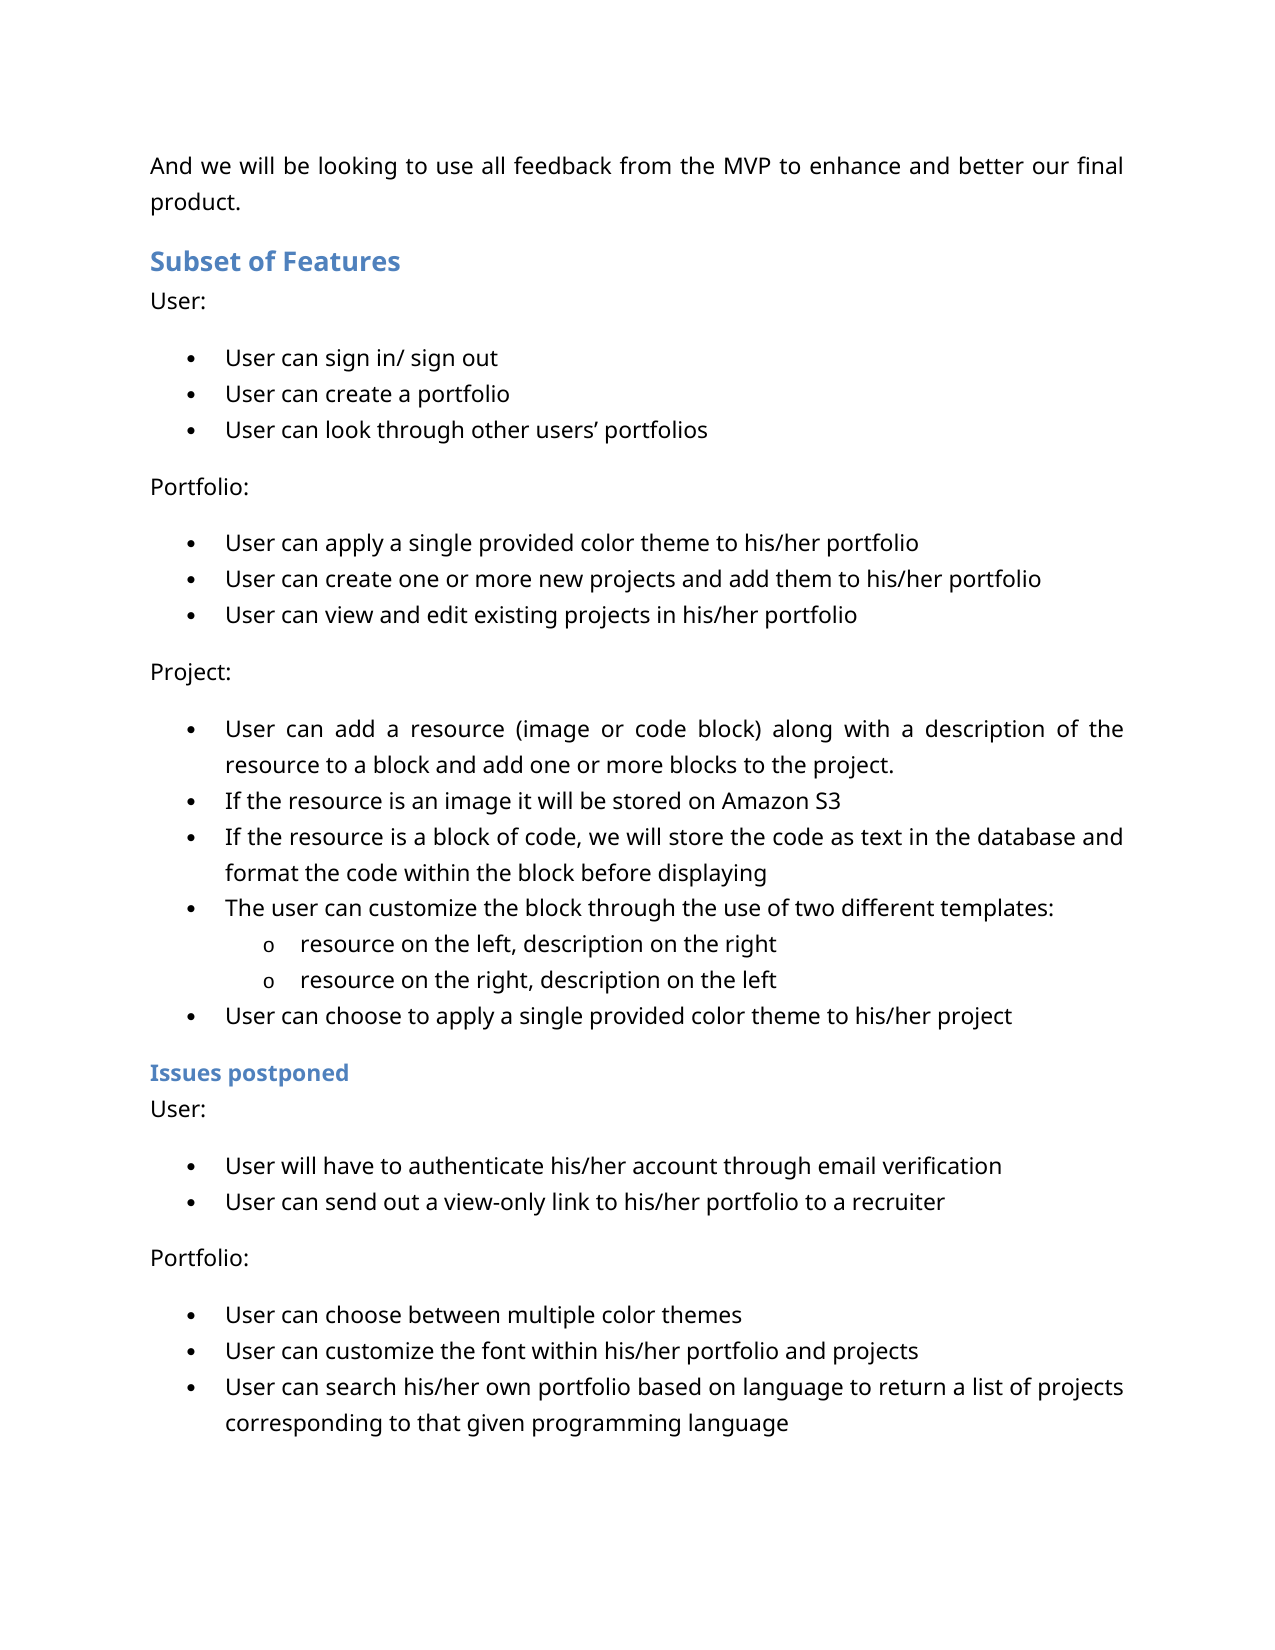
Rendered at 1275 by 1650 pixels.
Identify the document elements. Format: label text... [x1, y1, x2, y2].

text User: [150, 1093, 1125, 1124]
list resource on the right, description on the left [262, 964, 1125, 996]
list User can apply a single provided color theme to his/her portfolio [187, 527, 1125, 558]
text Project: [150, 656, 1125, 687]
list If the resource is a block of code, we will store the code as text in the database and format the code within the block before displaying [187, 821, 1125, 888]
subtitle Issues postponed [150, 1057, 1125, 1088]
text Portfolio: [150, 1242, 1125, 1274]
list User can add a resource (image or code block) along with a description of the resource to a block and add one or more blocks to the project. [187, 713, 1125, 780]
list User can customize the font within his/her portfolio and projects [187, 1335, 1125, 1366]
list The user can customize the block through the use of two different templates: [187, 892, 1125, 924]
list User can view and edit existing projects in his/her portfolio [187, 599, 1125, 630]
list If the resource is an image it will be stored on Amazon S3 [187, 784, 1125, 816]
text User: [150, 285, 1125, 316]
list User will have to authenticate his/her account through email verification [187, 1150, 1125, 1181]
list User can search his/her own portfolio based on language to return a list of projects corresponding to that given programming language [187, 1371, 1125, 1438]
text Portfolio: [150, 471, 1125, 502]
subtitle Subset of Features [150, 243, 1125, 279]
list User can create one or more new projects and add them to his/her portfolio [187, 563, 1125, 594]
list resource on the left, description on the right [262, 928, 1125, 959]
list User can choose to apply a single provided color theme to his/her project [187, 1000, 1125, 1031]
list User can look through other users’ portfolios [187, 414, 1125, 445]
list User can choose between multiple color themes [187, 1299, 1125, 1330]
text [150, 150, 1125, 217]
list User can send out a view-only link to his/her portfolio to a recruiter [187, 1186, 1125, 1217]
list User can sign in/ sign out [187, 342, 1125, 373]
list User can create a portfolio [187, 378, 1125, 409]
